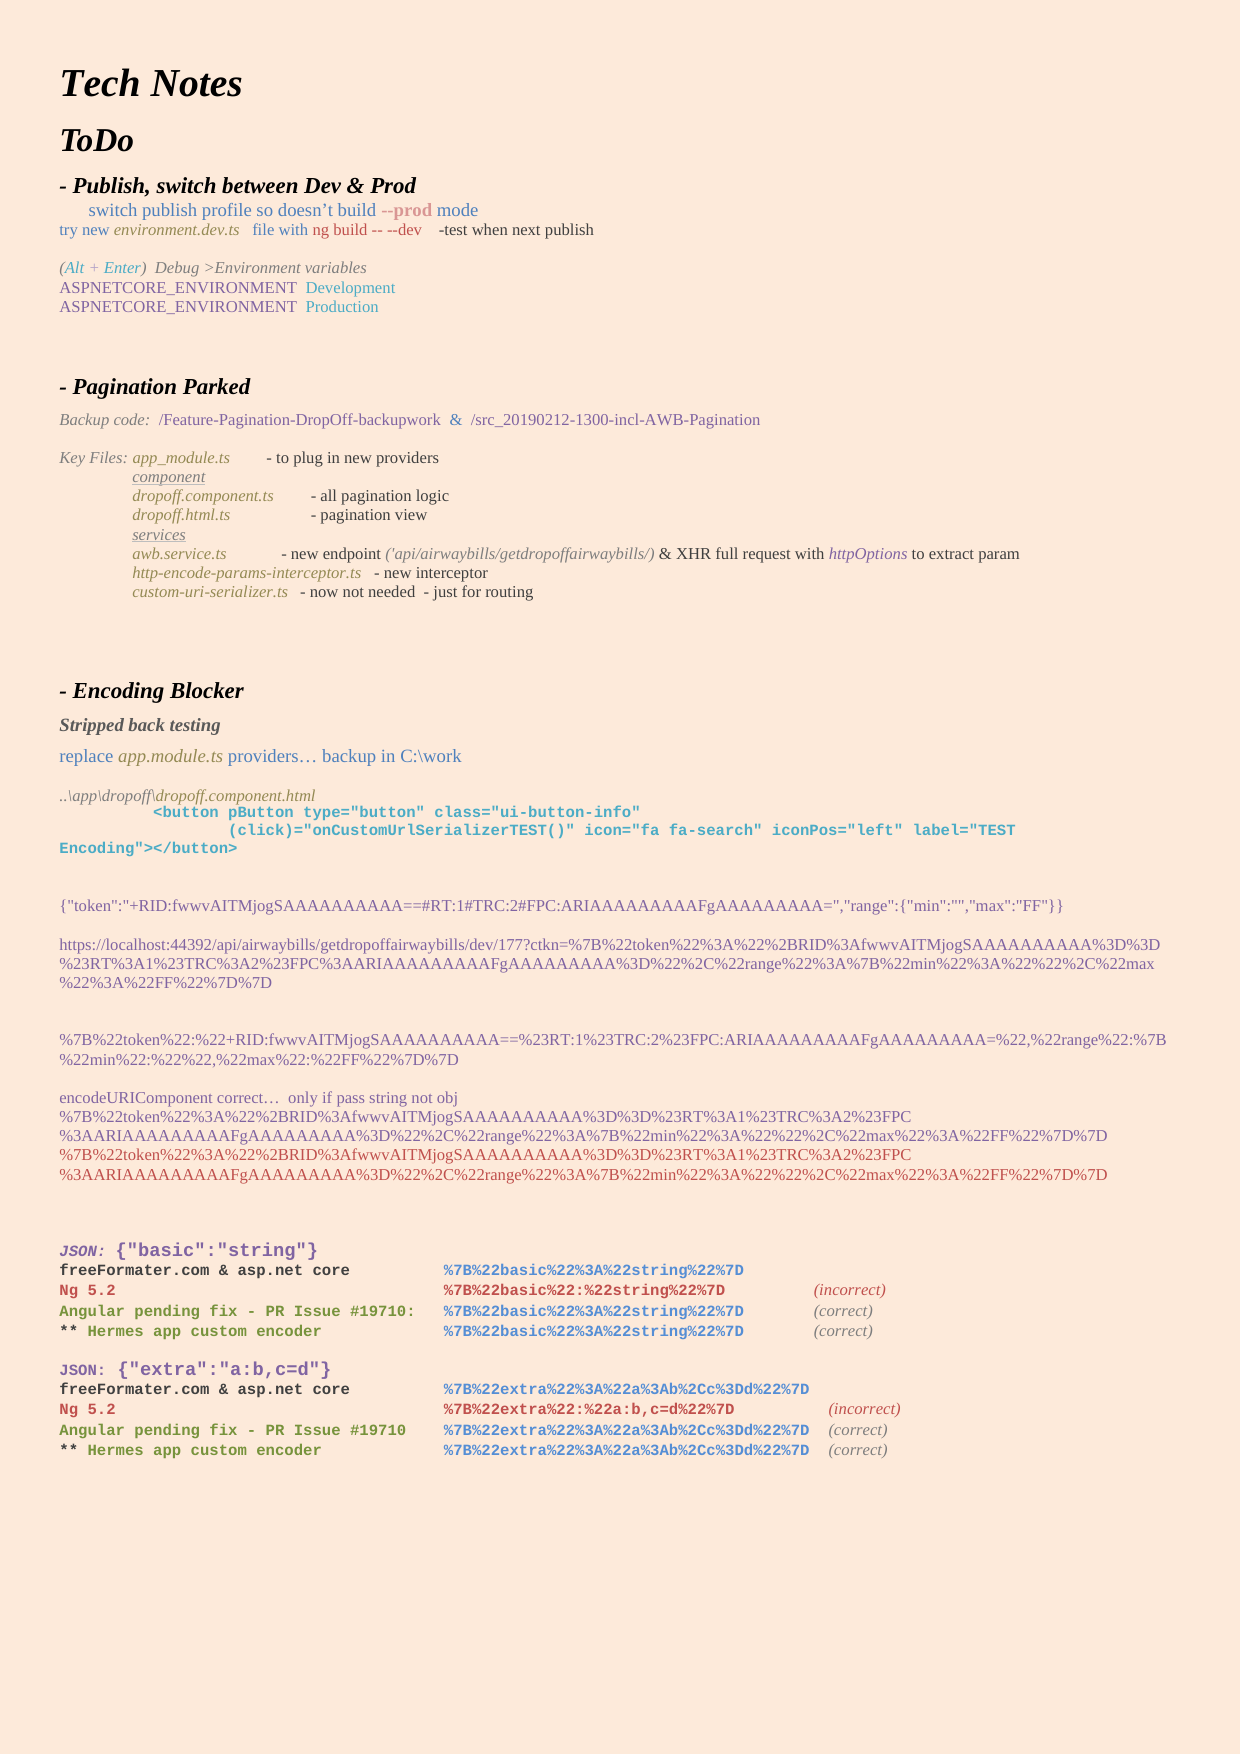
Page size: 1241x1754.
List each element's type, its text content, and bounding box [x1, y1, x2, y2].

text Ng 5.2 %7B%22extra%22:%22a:b,c=d%22%7D (incorrect) [59, 1399, 1181, 1419]
text %7B%22token%22%3A%22%2BRID%3AfwwvAITMjogSAAAAAAAAAA%3D%3D%23RT%3A1%23TRC%3A2%23FPC%3AARIAAAAAAAAAFgAAAAAAAAA%3D%22%2C%22range%22%3A%7B%22min%22%3A%22%22%2C%22max%22%3A%22FF%22%7D%7D [59, 1107, 1181, 1145]
text Stripped back testing [59, 713, 1181, 735]
text %7B%22token%22:%22+RID:fwwvAITMjogSAAAAAAAAAA==%23RT:1%23TRC:2%23FPC:ARIAAAAAAAAAFgAAAAAAAAA=%22,%22range%22:%7B%22min%22:%22%22,%22max%22:%22FF%22%7D%7D [59, 1030, 1181, 1068]
text freeFormater.com & asp.net core %7B%22basic%22%3A%22string%22%7D [59, 1262, 1181, 1280]
text https://localhost:44392/api/airwaybills/getdropoffairwaybills/dev/177?ctkn=%7B%22token%22%3A%22%2BRID%3AfwwvAITMjogSAAAAAAAAAA%3D%3D%23RT%3A1%23TRC%3A2%23FPC%3AARIAAAAAAAAAFgAAAAAAAAA%3D%22%2C%22range%22%3A%7B%22min%22%3A%22%22%2C%22max%22%3A%22FF%22%7D%7D [59, 934, 1181, 992]
text ** Hermes app custom encoder %7B%22basic%22%3A%22string%22%7D (correct) [59, 1321, 1181, 1341]
text Key Files: app_module.ts - to plug in new providers [59, 448, 1181, 467]
text Backup code: /Feature-Pagination-DropOff-backupwork & /src_20190212-1300-incl-AWB-Pagination [59, 409, 1181, 428]
text ** Hermes app custom encoder %7B%22extra%22%3A%22a%3Ab%2Cc%3Dd%22%7D (correct) [59, 1440, 1181, 1460]
text JSON: {"basic":"string"} [59, 1241, 1181, 1262]
text Tech Notes [59, 59, 1181, 104]
text ASPNETCORE_ENVIRONMENT Production [59, 297, 1181, 316]
text dropoff.component.ts - all pagination logic [117, 486, 1181, 505]
text ..\app\dropoff\dropoff.component.html [59, 785, 1181, 804]
subtitle - Publish, switch between Dev & Prod [59, 172, 1181, 198]
text {"token":"+RID:fwwvAITMjogSAAAAAAAAAA==#RT:1#TRC:2#FPC:ARIAAAAAAAAAFgAAAAAAAAA=","range":{"min":"","max":"FF"}} [59, 896, 1181, 915]
text %7B%22token%22%3A%22%2BRID%3AfwwvAITMjogSAAAAAAAAAA%3D%3D%23RT%3A1%23TRC%3A2%23FPC%3AARIAAAAAAAAAFgAAAAAAAAA%3D%22%2C%22range%22%3A%7B%22min%22%3A%22%22%2C%22max%22%3A%22FF%22%7D%7D [59, 1145, 1181, 1183]
subtitle - Pagination Parked [59, 373, 1181, 400]
text replace app.module.ts providers… backup in C:\work [59, 745, 1181, 766]
text http-encode-params-interceptor.ts - new interceptor [117, 563, 1181, 582]
text freeFormater.com & asp.net core %7B%22extra%22%3A%22a%3Ab%2Cc%3Dd%22%7D [59, 1381, 1181, 1399]
text JSON: {"extra":"a:b,c=d"} [59, 1360, 1181, 1381]
text try new environment.dev.ts file with ng build -- --dev -test when next publish [59, 220, 1181, 239]
subtitle - Encoding Blocker [59, 678, 1181, 704]
text (click)="onCustomUrlSerializerTEST()" icon="fa fa-search" iconPos="left" label="TEST Encoding"></button> [59, 822, 1181, 858]
text services [117, 524, 1181, 543]
text <button pButton type="button" class="ui-button-info" [59, 804, 1181, 822]
text custom-uri-serializer.ts - now not needed - just for routing [117, 582, 1181, 601]
text dropoff.html.ts - pagination view [117, 505, 1181, 524]
text (Alt + Enter) Debug >Environment variables [59, 258, 1181, 277]
subtitle ToDo [59, 120, 1181, 158]
text switch publish profile so doesn’t build --prod mode [74, 198, 1181, 220]
text Angular pending fix - PR Issue #19710 %7B%22extra%22%3A%22a%3Ab%2Cc%3Dd%22%7D (correct) [59, 1419, 1181, 1440]
text component [117, 467, 1181, 486]
text awb.service.ts - new endpoint ('api/airwaybills/getdropoffairwaybills/) & XHR full request with httpOptions to extract param [117, 543, 1181, 563]
text ASPNETCORE_ENVIRONMENT Development [59, 277, 1181, 297]
text Angular pending fix - PR Issue #19710: %7B%22basic%22%3A%22string%22%7D (correct) [59, 1300, 1181, 1321]
text Ng 5.2 %7B%22basic%22:%22string%22%7D (incorrect) [59, 1280, 1181, 1300]
text encodeURIComponent correct… only if pass string not obj [59, 1088, 1181, 1107]
